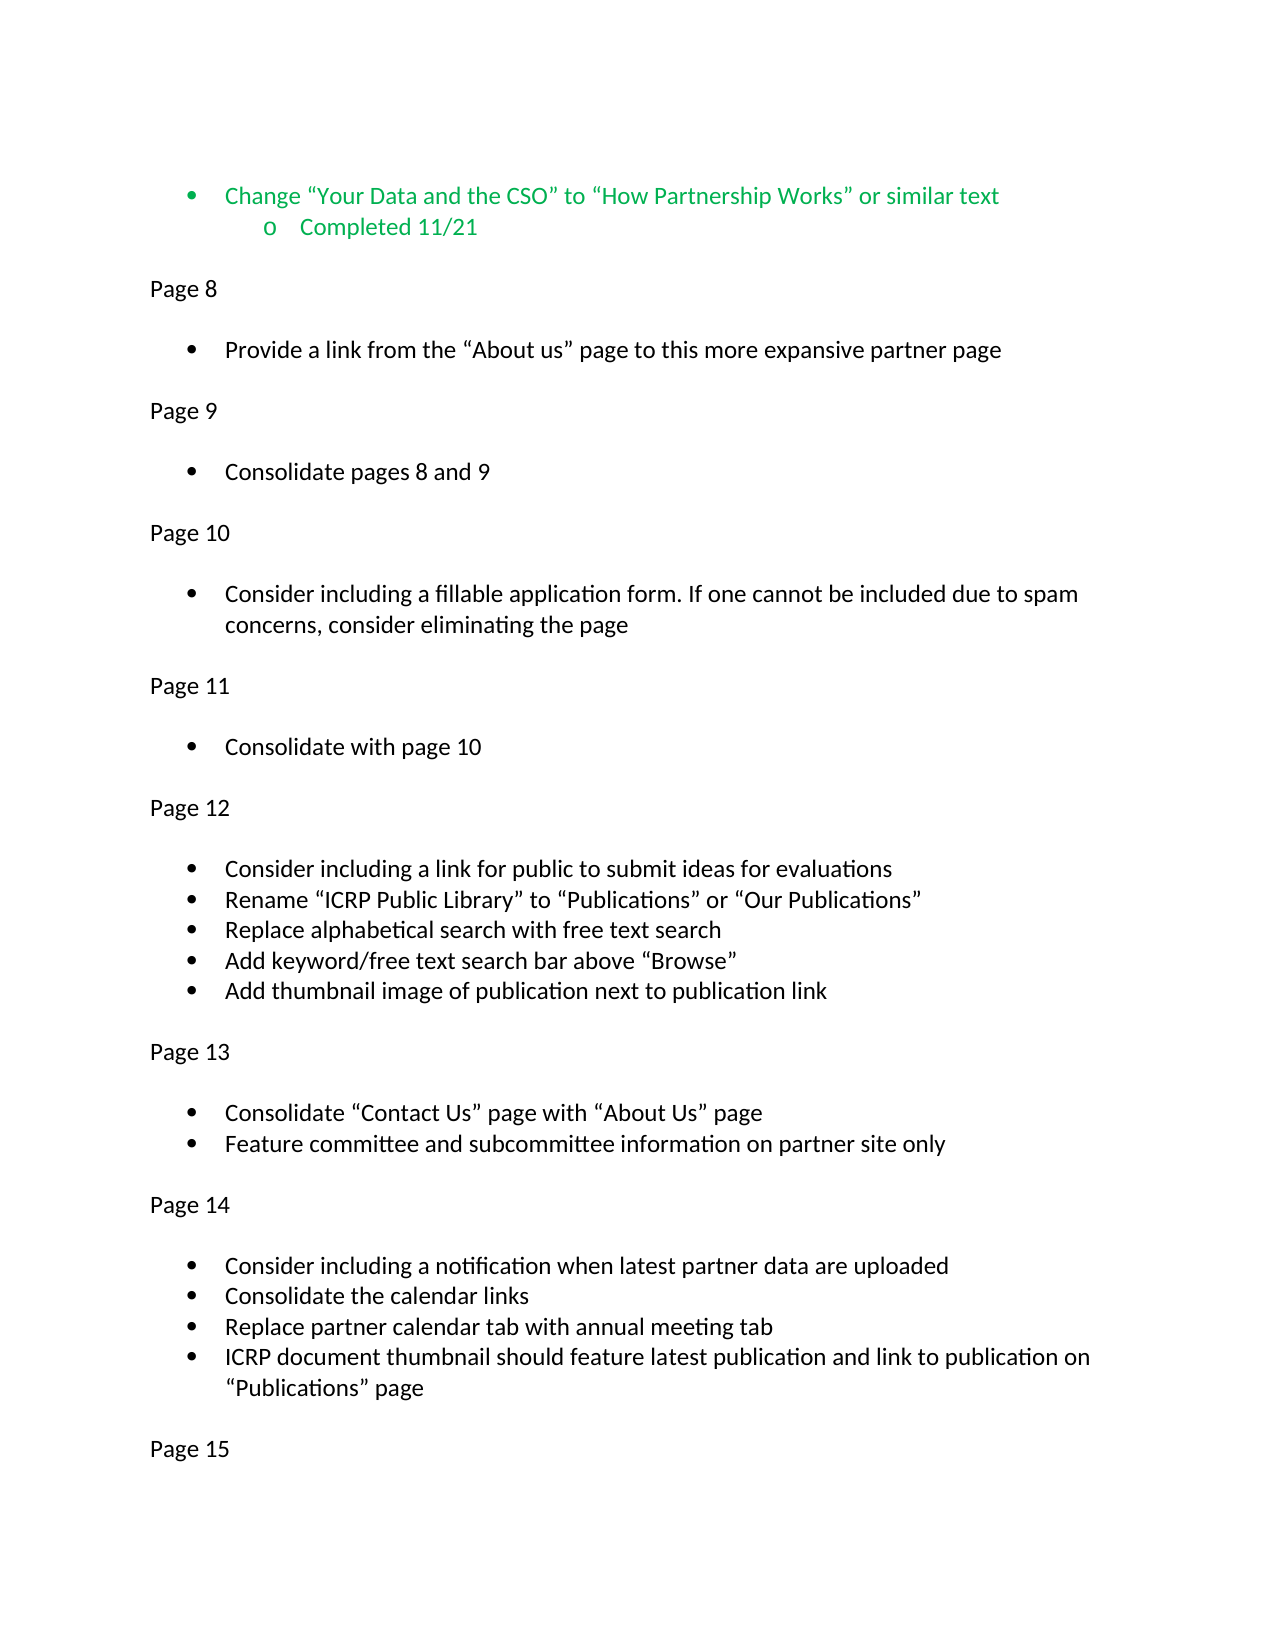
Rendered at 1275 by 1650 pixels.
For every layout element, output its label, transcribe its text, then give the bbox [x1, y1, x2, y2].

list Provide a link from the “About us” page to this more expansive partner page [187, 334, 1125, 365]
list Consider including a notification when latest partner data are uploaded [187, 1250, 1125, 1281]
text Page 14 [150, 1189, 1125, 1219]
list Feature committee and subcommittee information on partner site only [187, 1128, 1125, 1158]
text Page 11 [150, 670, 1125, 701]
list Rename “ICRP Public Library” to “Publications” or “Our Publications” [187, 884, 1125, 914]
list ICRP document thumbnail should feature latest publication and link to publication on “Publications” page [187, 1342, 1125, 1403]
text Page 15 [150, 1433, 1125, 1464]
list Completed 11/21 [262, 211, 1125, 243]
list Add keyword/free text search bar above “Browse” [187, 945, 1125, 975]
text Page 8 [150, 273, 1125, 304]
text Page 9 [150, 395, 1125, 426]
list Consolidate with page 10 [187, 731, 1125, 762]
list Change “Your Data and the CSO” to “How Partnership Works” or similar text [187, 181, 1125, 211]
list Consolidate the calendar links [187, 1281, 1125, 1311]
text Page 12 [150, 792, 1125, 823]
list Consider including a fillable application form. If one cannot be included due to spam concerns, consider eliminating the page [187, 578, 1125, 639]
list Add thumbnail image of publication next to publication link [187, 975, 1125, 1006]
list Replace alphabetical search with free text search [187, 914, 1125, 945]
list Consider including a link for public to submit ideas for evaluations [187, 853, 1125, 884]
text Page 13 [150, 1036, 1125, 1067]
list Consolidate “Contact Us” page with “About Us” page [187, 1097, 1125, 1128]
text Page 10 [150, 517, 1125, 548]
list Replace partner calendar tab with annual meeting tab [187, 1311, 1125, 1342]
list Consolidate pages 8 and 9 [187, 456, 1125, 487]
